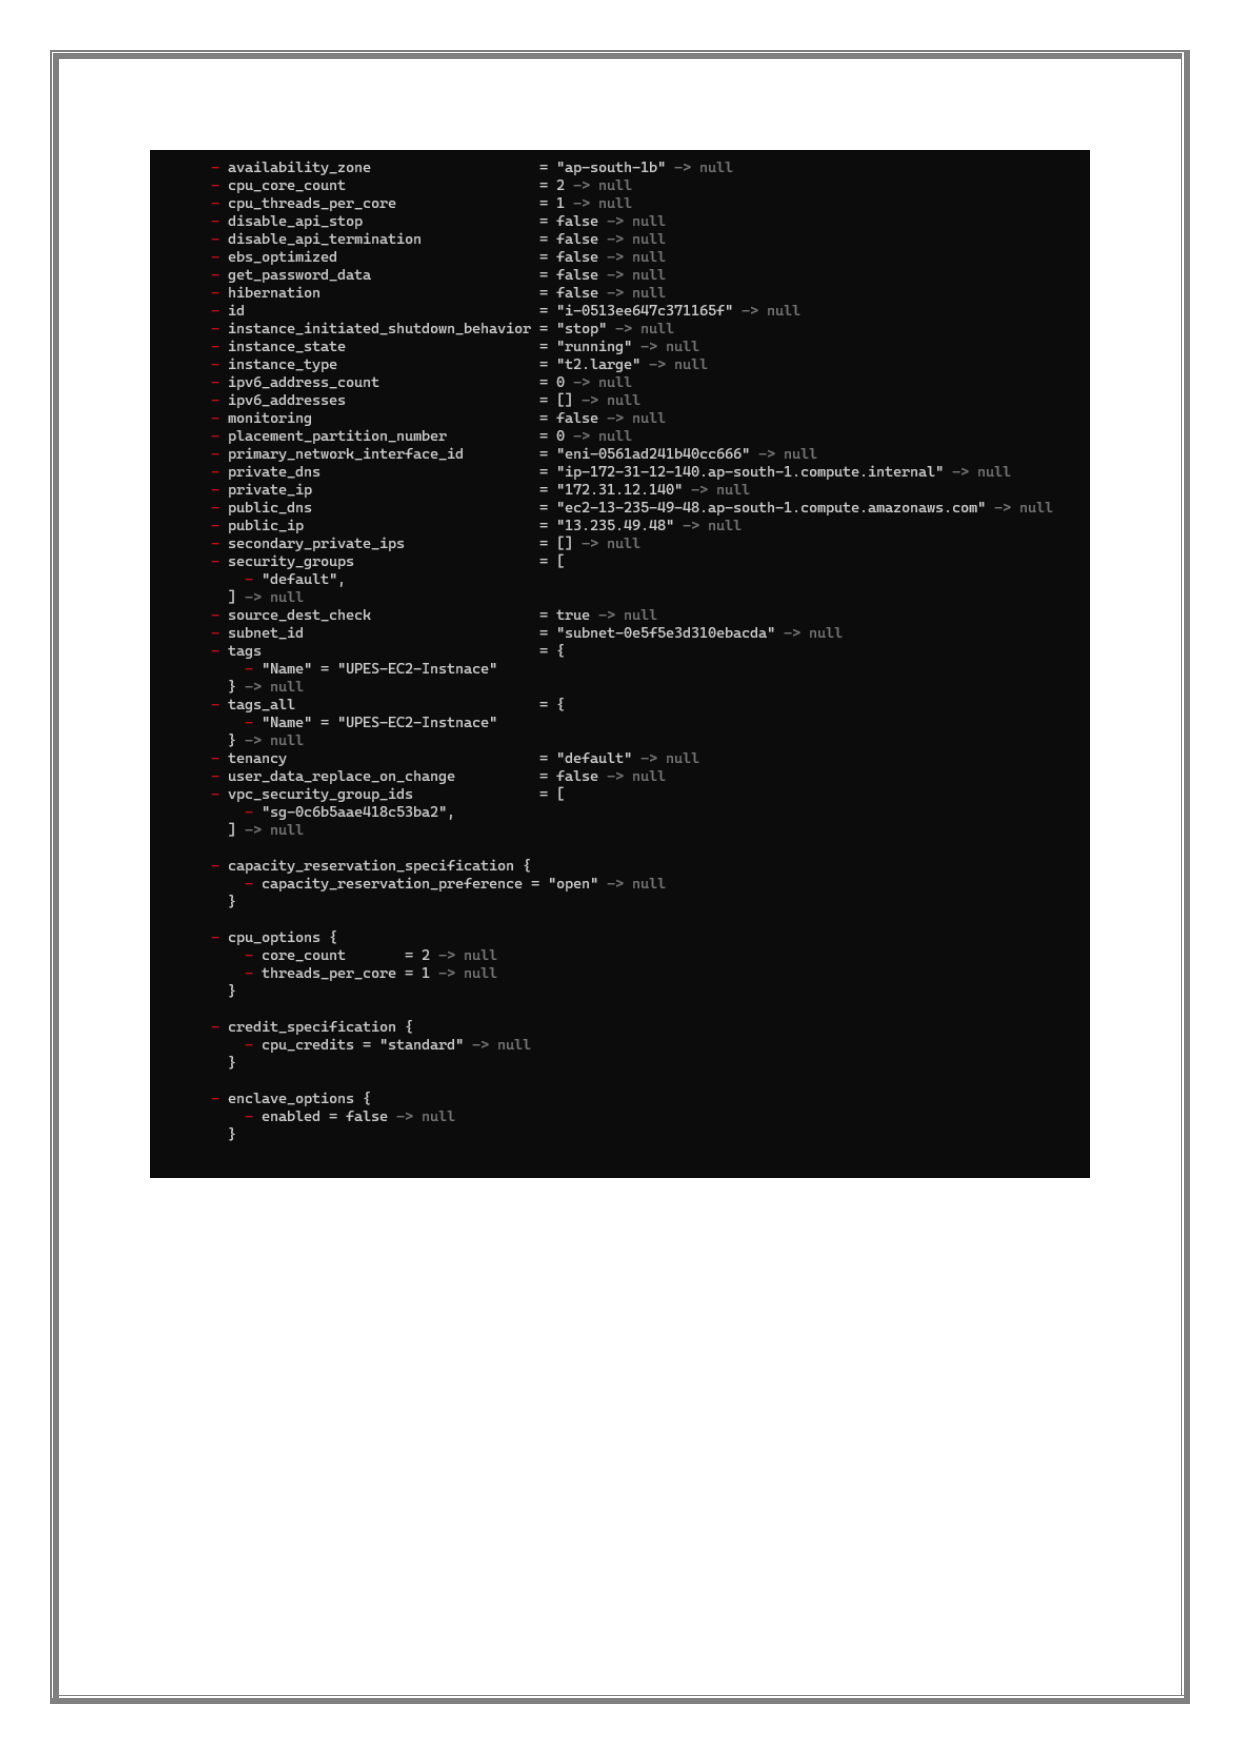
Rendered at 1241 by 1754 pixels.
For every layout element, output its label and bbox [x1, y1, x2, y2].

picture [150, 150, 1090, 1178]
